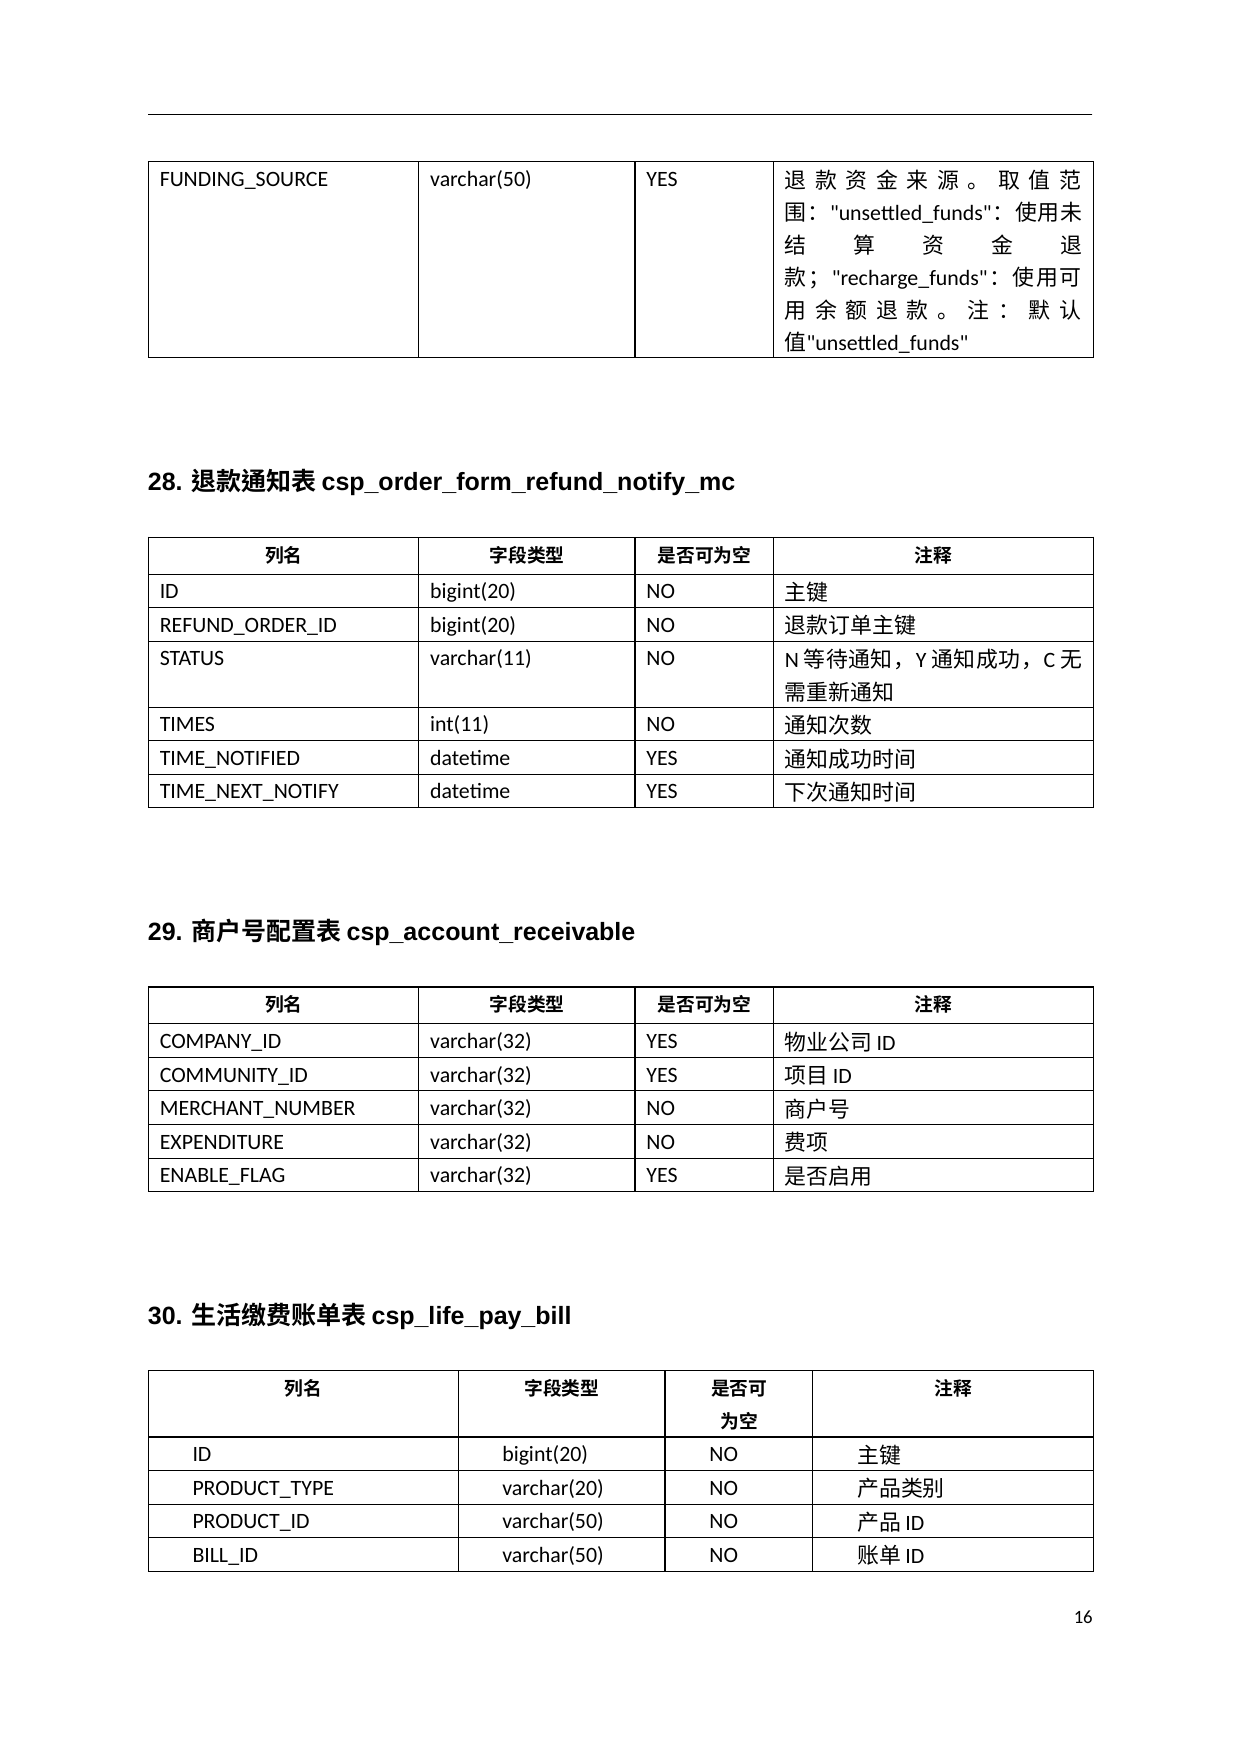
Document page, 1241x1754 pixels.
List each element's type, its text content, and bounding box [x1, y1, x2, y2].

table_cell N等待通知，Y通知成功，C无需重新通知 [774, 642, 1093, 707]
table_cell int(11) [419, 708, 634, 740]
table_cell NO [636, 708, 773, 740]
table_header 是否可为空 [636, 988, 773, 1023]
table_cell 主键 [813, 1438, 1093, 1470]
table_cell NO [636, 1125, 773, 1157]
table_cell NO [636, 1091, 773, 1124]
table_cell TIME_NOTIFIED [149, 741, 418, 774]
table_cell varchar(50) [459, 1505, 664, 1537]
table_cell varchar(50) [459, 1538, 664, 1571]
table_cell datetime [419, 741, 634, 774]
table_cell COMPANY_ID [149, 1024, 418, 1057]
table_cell varchar(32) [419, 1159, 634, 1191]
table_cell varchar(20) [459, 1471, 664, 1503]
table_cell 主键 [774, 575, 1093, 607]
table_cell 产品ID [813, 1505, 1093, 1537]
table_cell COMMUNITY_ID [149, 1058, 418, 1090]
table_cell TIMES [149, 708, 418, 740]
subtitle 生活缴费账单表csp_life_pay_bill [148, 1282, 1060, 1347]
subtitle 退款通知表csp_order_form_refund_notify_mc [148, 448, 1060, 513]
table_cell datetime [419, 775, 634, 807]
table_cell 产品类别 [813, 1471, 1093, 1503]
table_cell YES [636, 741, 773, 774]
table_cell bigint(20) [419, 608, 634, 641]
table_cell NO [666, 1505, 812, 1537]
table_cell YES [636, 1024, 773, 1057]
table_cell NO [666, 1471, 812, 1503]
table_cell STATUS [149, 642, 418, 707]
table_header 字段类型 [419, 988, 634, 1023]
table_cell YES [636, 775, 773, 807]
table_cell NO [666, 1438, 812, 1470]
table_cell YES [636, 1058, 773, 1090]
table_cell YES [636, 1159, 773, 1191]
table_cell NO [636, 642, 773, 707]
table_cell ENABLE_FLAG [149, 1159, 418, 1191]
subtitle 商户号配置表csp_account_receivable [148, 898, 1060, 963]
table_cell 退款资金来源。取值范围："unsettled_funds"：使用未结算资金退款；"recharge_funds"：使用可用余额退款。注：默认值"unsettled_funds" [774, 162, 1093, 357]
table_cell NO [666, 1538, 812, 1571]
table_cell MERCHANT_NUMBER [149, 1091, 418, 1124]
table_cell REFUND_ORDER_ID [149, 608, 418, 641]
table_cell BILL_ID [149, 1538, 458, 1571]
table_cell PRODUCT_ID [149, 1505, 458, 1537]
table_header 是否可为空 [666, 1371, 812, 1436]
table_cell varchar(32) [419, 1091, 634, 1124]
table_header 注释 [813, 1371, 1093, 1436]
table_cell 物业公司ID [774, 1024, 1093, 1057]
table_cell ID [149, 1438, 458, 1470]
table_cell PRODUCT_TYPE [149, 1471, 458, 1503]
table_cell varchar(50) [419, 162, 634, 357]
table_cell 账单ID [813, 1538, 1093, 1571]
table_header 字段类型 [419, 538, 634, 573]
table_cell varchar(11) [419, 642, 634, 707]
table_header 列名 [149, 988, 418, 1023]
table_cell ID [149, 575, 418, 607]
table_header 列名 [149, 1371, 458, 1436]
table_cell YES [636, 162, 773, 357]
table_cell NO [636, 575, 773, 607]
table_cell varchar(32) [419, 1058, 634, 1090]
table_cell FUNDING_SOURCE [149, 162, 418, 357]
table_cell NO [636, 608, 773, 641]
table_cell TIME_NEXT_NOTIFY [149, 775, 418, 807]
table_cell 费项 [774, 1125, 1093, 1157]
table_cell 通知次数 [774, 708, 1093, 740]
table_cell 退款订单主键 [774, 608, 1093, 641]
table_cell varchar(32) [419, 1024, 634, 1057]
table_cell 商户号 [774, 1091, 1093, 1124]
table_cell bigint(20) [459, 1438, 664, 1470]
table_header 注释 [774, 538, 1093, 573]
table_header 注释 [774, 988, 1093, 1023]
table_cell bigint(20) [419, 575, 634, 607]
table_cell varchar(32) [419, 1125, 634, 1157]
table_cell 是否启用 [774, 1159, 1093, 1191]
table_cell 下次通知时间 [774, 775, 1093, 807]
table_cell EXPENDITURE [149, 1125, 418, 1157]
table_cell 项目ID [774, 1058, 1093, 1090]
table_header 列名 [149, 538, 418, 573]
table_cell 通知成功时间 [774, 741, 1093, 774]
table_header 是否可为空 [636, 538, 773, 573]
table_header 字段类型 [459, 1371, 664, 1436]
